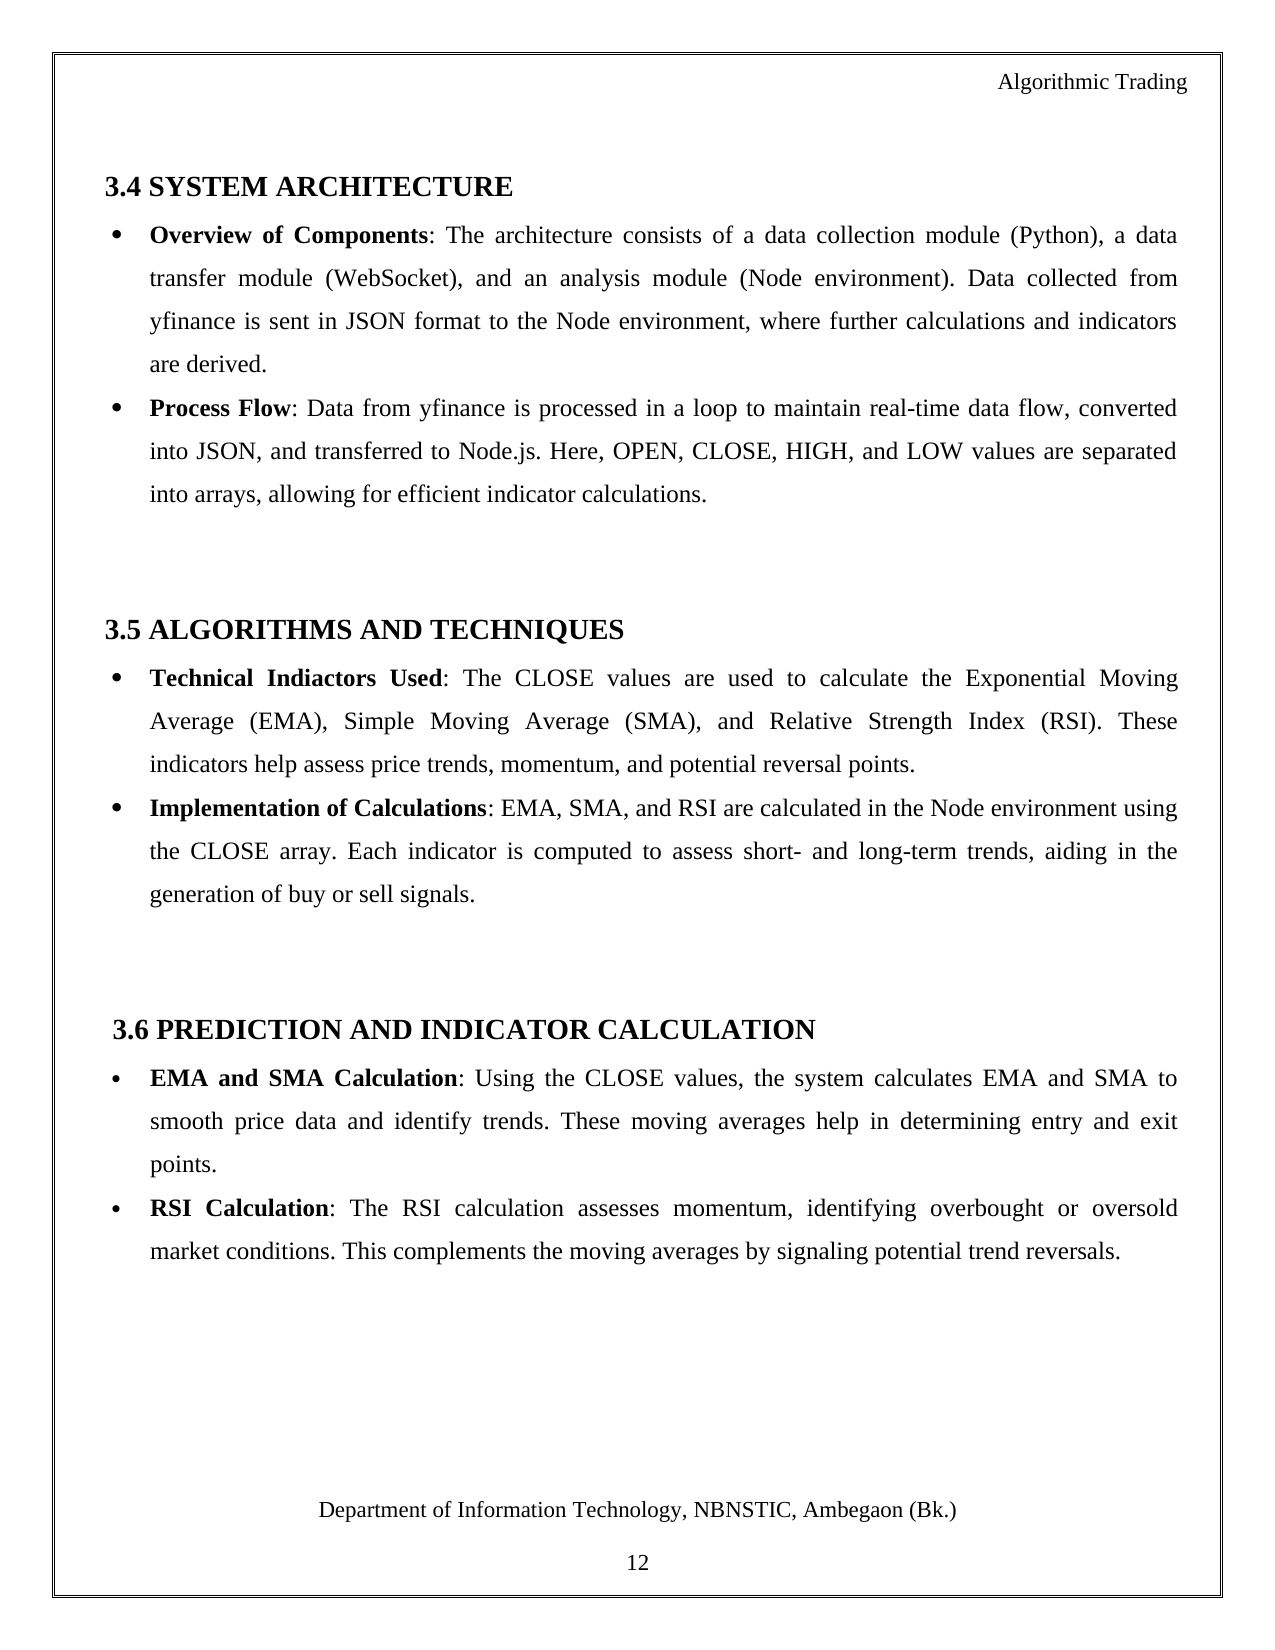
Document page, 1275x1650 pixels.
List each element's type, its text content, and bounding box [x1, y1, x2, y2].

list Technical Indiactors Used: The CLOSE values are used to calculate the Exponential Moving Average (EMA), Simple Moving Average (SMA), and Relative Strength Index (RSI). These indicators help assess price trends, momentum, and potential reversal points. [112, 663, 1179, 778]
list Overview of Components: The architecture consists of a data collection module (Python), a data transfer module (WebSocket), and an analysis module (Node environment). Data collected from yfinance is sent in JSON format to the Node environment, where further calculations and indicators are derived. [112, 220, 1179, 378]
list EMA and SMA Calculation: Using the CLOSE values, the system calculates EMA and SMA to smooth price data and identify trends. These moving averages help in determining entry and exit points. [112, 1063, 1179, 1178]
text 3.4 SYSTEM ARCHITECTURE [104, 169, 1179, 202]
list RSI Calculation: The RSI calculation assesses momentum, identifying overbought or oversold market conditions. This complements the moving averages by signaling potential trend reversals. [112, 1193, 1179, 1265]
text 3.6 PREDICTION AND INDICATOR CALCULATION [112, 1012, 1179, 1045]
list Implementation of Calculations: EMA, SMA, and RSI are calculated in the Node environment using the CLOSE array. Each indicator is computed to assess short- and long-term trends, aiding in the generation of buy or sell signals. [112, 793, 1179, 908]
text 3.5 ALGORITHMS AND TECHNIQUES [104, 612, 1179, 645]
list Process Flow: Data from yfinance is processed in a loop to maintain real-time data flow, converted into JSON, and transferred to Node.js. Here, OPEN, CLOSE, HIGH, and LOW values are separated into arrays, allowing for efficient indicator calculations. [112, 393, 1179, 508]
